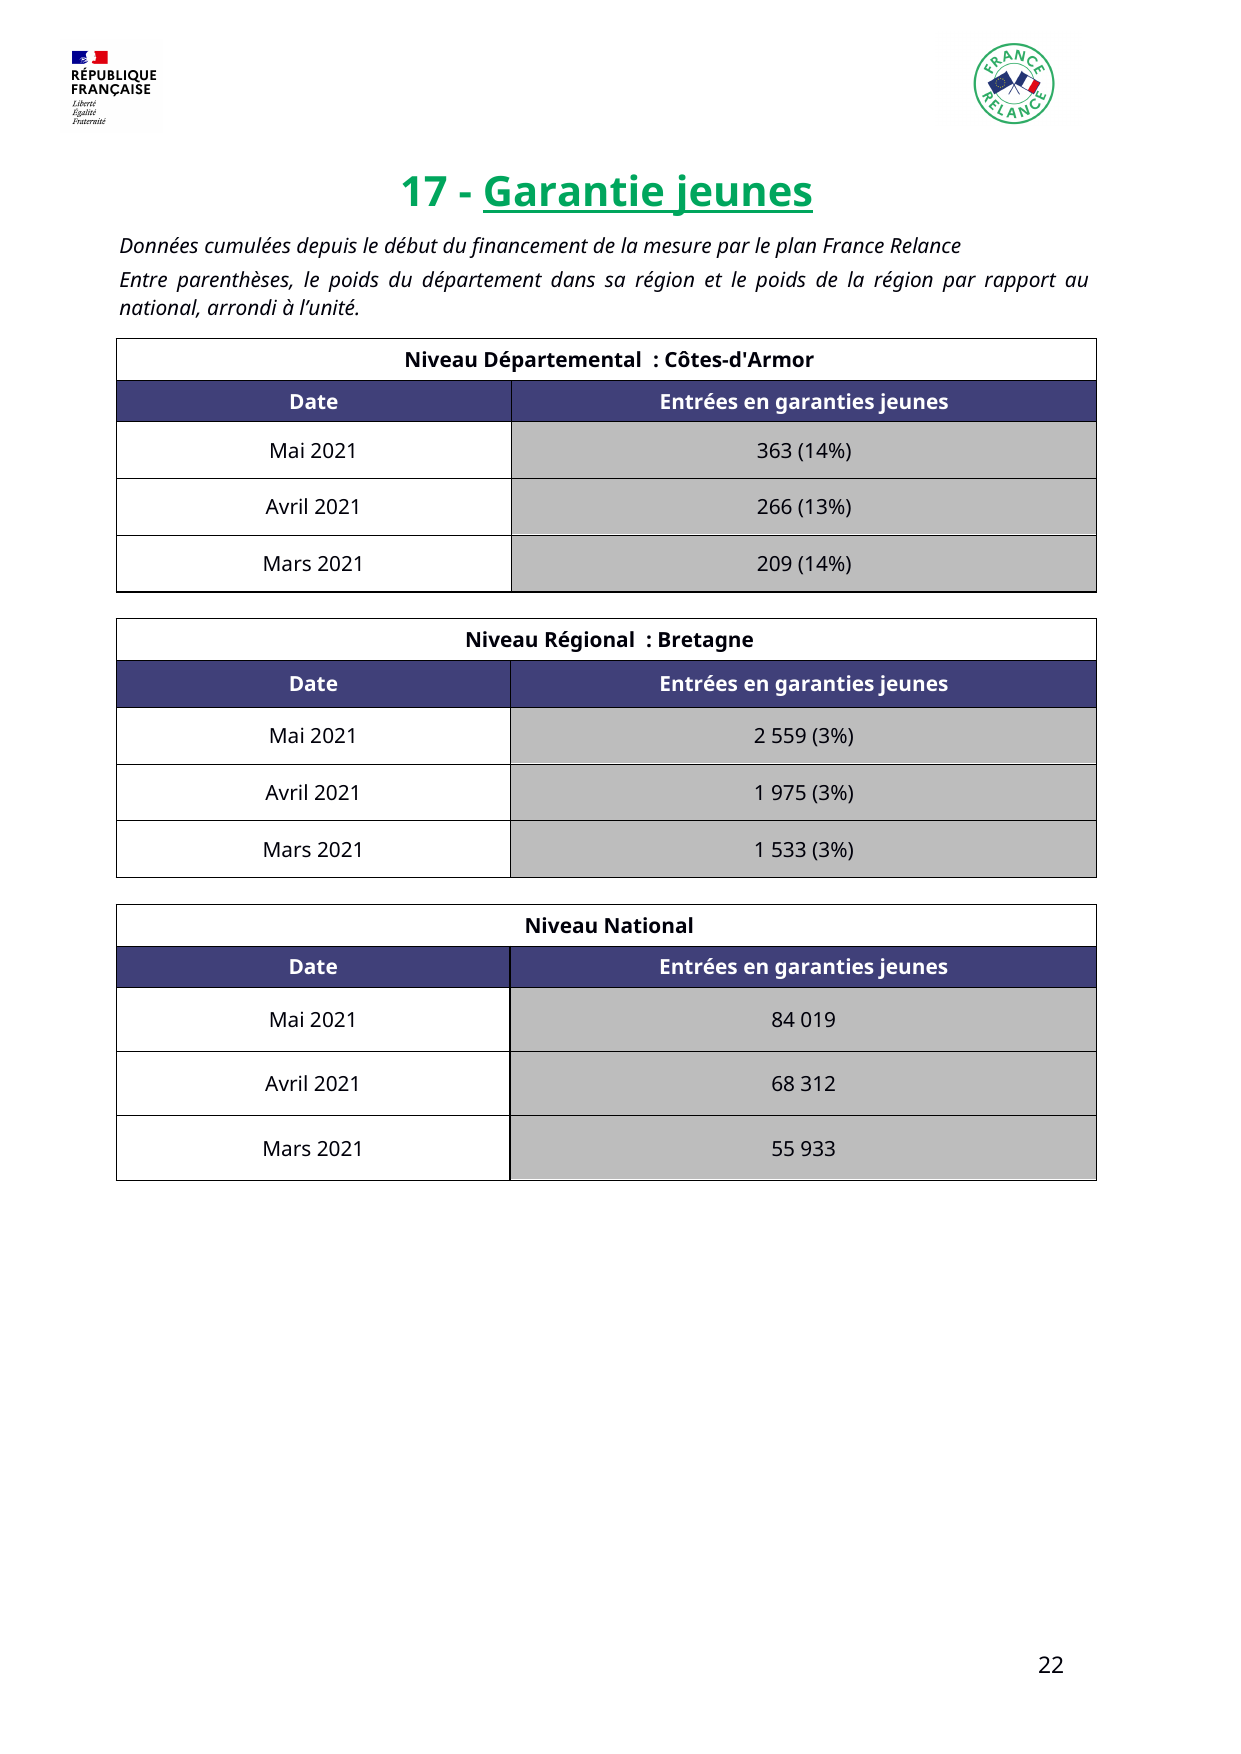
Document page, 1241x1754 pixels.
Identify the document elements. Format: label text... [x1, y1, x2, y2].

table_cell Avril 2021 [117, 479, 511, 534]
table_header Niveau National [117, 905, 1096, 946]
table_cell Entrées en garanties jeunes [511, 661, 1096, 707]
subtitle 17 - Garantie jeunes [119, 162, 1094, 219]
table_cell 1 975 (3%) [511, 765, 1096, 820]
table_cell 55 933 [511, 1116, 1096, 1179]
table_cell Date [117, 381, 511, 421]
table_cell Mars 2021 [117, 821, 510, 877]
table_cell Date [117, 947, 509, 987]
table_cell Mars 2021 [117, 1116, 509, 1179]
table_cell Avril 2021 [117, 765, 510, 820]
text Entre parenthèses, le poids du département dans sa région et le poids de la région par rapport au national, arrondi à l’unité. [119, 265, 1094, 322]
table_cell 1 533 (3%) [511, 821, 1096, 877]
table_cell Mai 2021 [117, 708, 510, 763]
picture [60, 39, 163, 133]
table_cell Mai 2021 [117, 422, 511, 478]
table_cell 68 312 [511, 1052, 1096, 1115]
picture [935, 31, 1082, 126]
table_cell 209 (14%) [512, 536, 1096, 591]
table_cell 2 559 (3%) [511, 708, 1096, 763]
text Données cumulées depuis le début du financement de la mesure par le plan France Relance [119, 231, 1094, 260]
table_cell 84 019 [511, 988, 1096, 1051]
table_header Niveau Régional : Bretagne [117, 619, 1096, 660]
table_cell Entrées en garanties jeunes [511, 947, 1096, 987]
table_header Niveau Départemental : Côtes-d'Armor [117, 339, 1096, 380]
table_cell 363 (14%) [512, 422, 1096, 478]
table_cell Mars 2021 [117, 536, 511, 591]
table_cell Date [117, 661, 510, 707]
table_cell Mai 2021 [117, 988, 509, 1051]
table_cell Avril 2021 [117, 1052, 509, 1115]
table_cell 266 (13%) [512, 479, 1096, 534]
table_cell Entrées en garanties jeunes [512, 381, 1096, 421]
